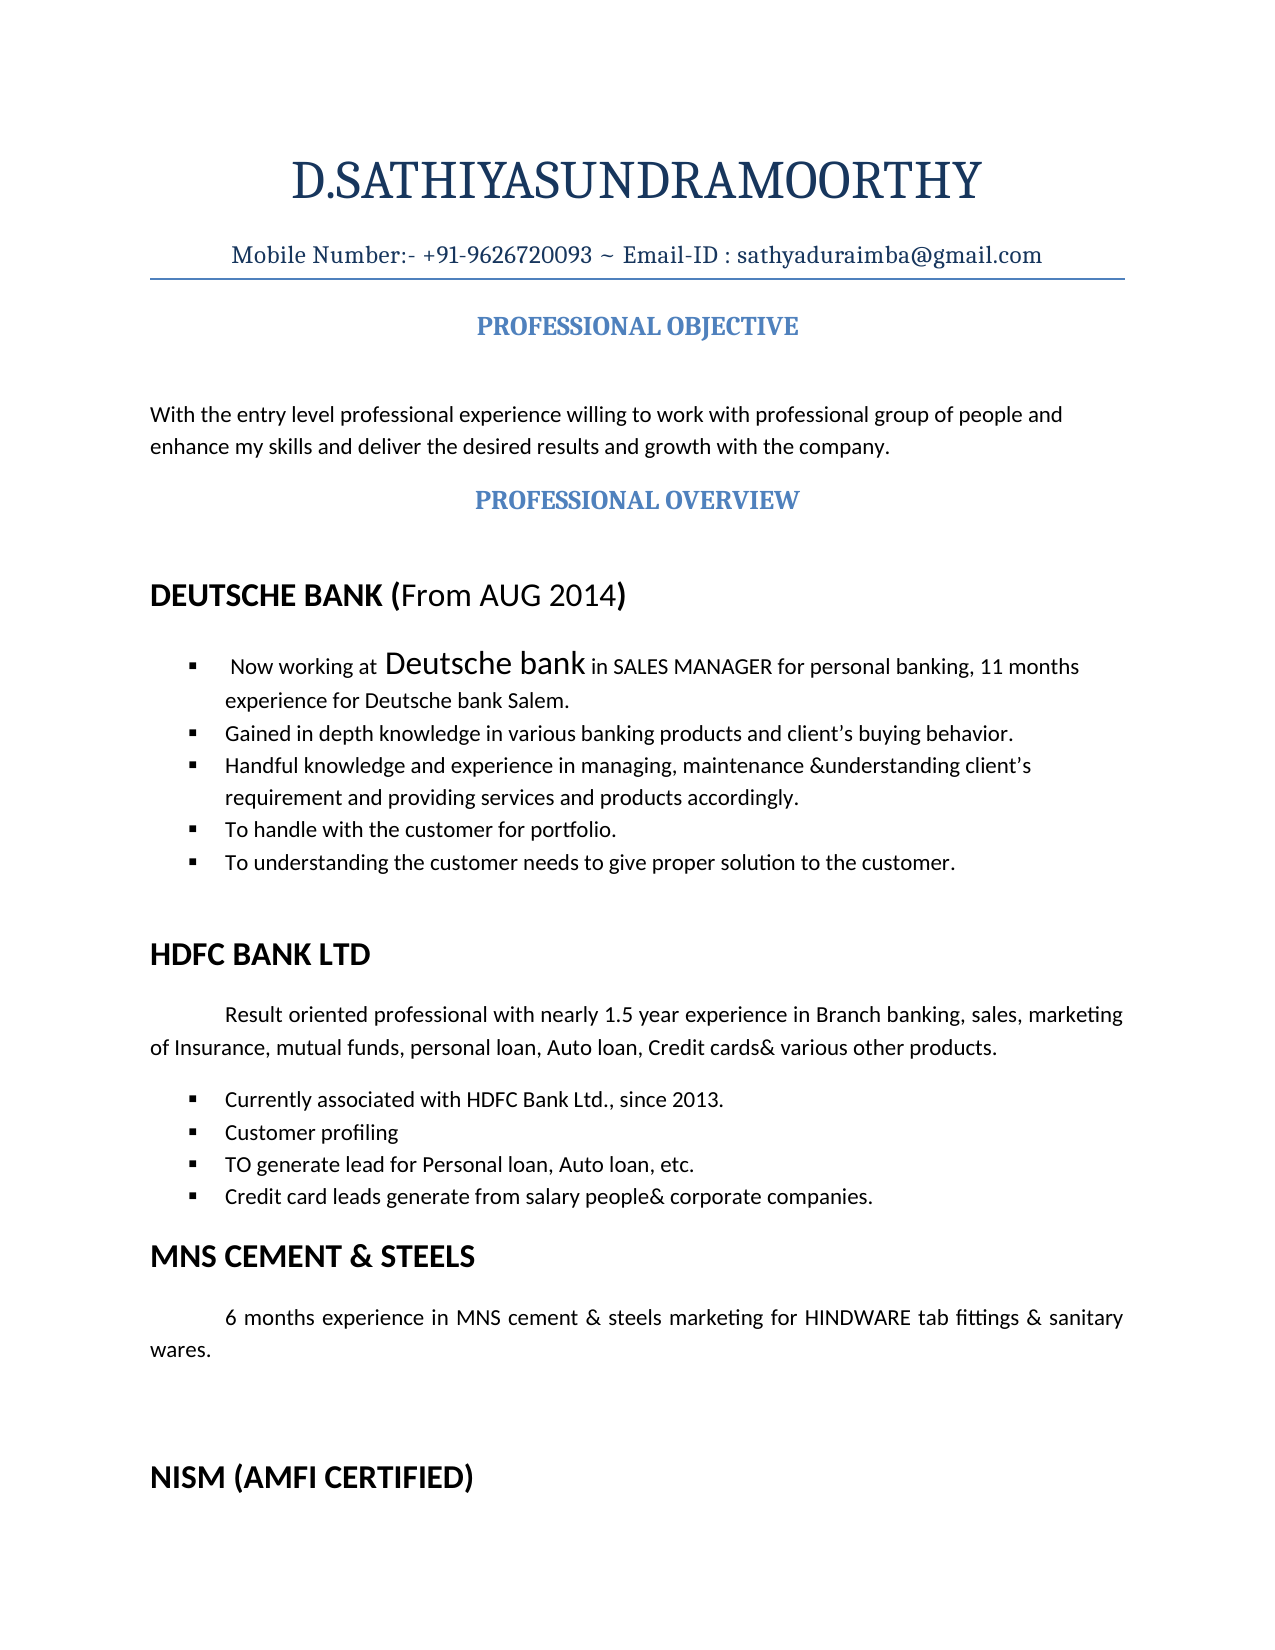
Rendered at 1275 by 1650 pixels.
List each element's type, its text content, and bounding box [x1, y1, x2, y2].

title Mobile Number:- +91-9626720093 ~ Email-ID : sathyaduraimba@gmail.com [150, 241, 1125, 278]
list Gained in depth knowledge in various banking products and client’s buying behavior. [187, 719, 1125, 747]
list Currently associated with HDFC Bank Ltd., since 2013. [187, 1086, 1125, 1114]
list TO generate lead for Personal loan, Auto loan, etc. [187, 1150, 1125, 1178]
text 6 months experience in MNS cement & steels marketing for HINDWARE tab fittings & sanitary wares. [150, 1303, 1125, 1363]
list To understanding the customer needs to give proper solution to the customer. [187, 848, 1125, 876]
text DEUTSCHE BANK (From AUG 2014) [150, 574, 1125, 615]
subtitle PROFESSIONAL OBJECTIVE [150, 311, 1125, 343]
text With the entry level professional experience willing to work with professional group of people and enhance my skills and deliver the desired results and growth with the company. [150, 400, 1125, 460]
text MNS CEMENT & STEELS [150, 1235, 1125, 1276]
list Customer profiling [187, 1118, 1125, 1146]
text NISM (AMFI CERTIFIED) [150, 1456, 1125, 1496]
list Now working at Deutsche bank in SALES MANAGER for personal banking, 11 months experience for Deutsche bank Salem. [187, 642, 1125, 715]
subtitle PROFESSIONAL OVERVIEW [150, 485, 1125, 517]
list Credit card leads generate from salary people& corporate companies. [187, 1182, 1125, 1210]
list Handful knowledge and experience in managing, maintenance &understanding client’s requirement and providing services and products accordingly. [187, 751, 1125, 811]
list To handle with the customer for portfolio. [187, 815, 1125, 843]
text Result oriented professional with nearly 1.5 year experience in Branch banking, sales, marketing of Insurance, mutual funds, personal loan, Auto loan, Credit cards& various other products. [150, 1000, 1125, 1061]
text HDFC BANK LTD [150, 933, 1125, 973]
title D.SATHIYASUNDRAMOORTHY [150, 150, 1125, 212]
